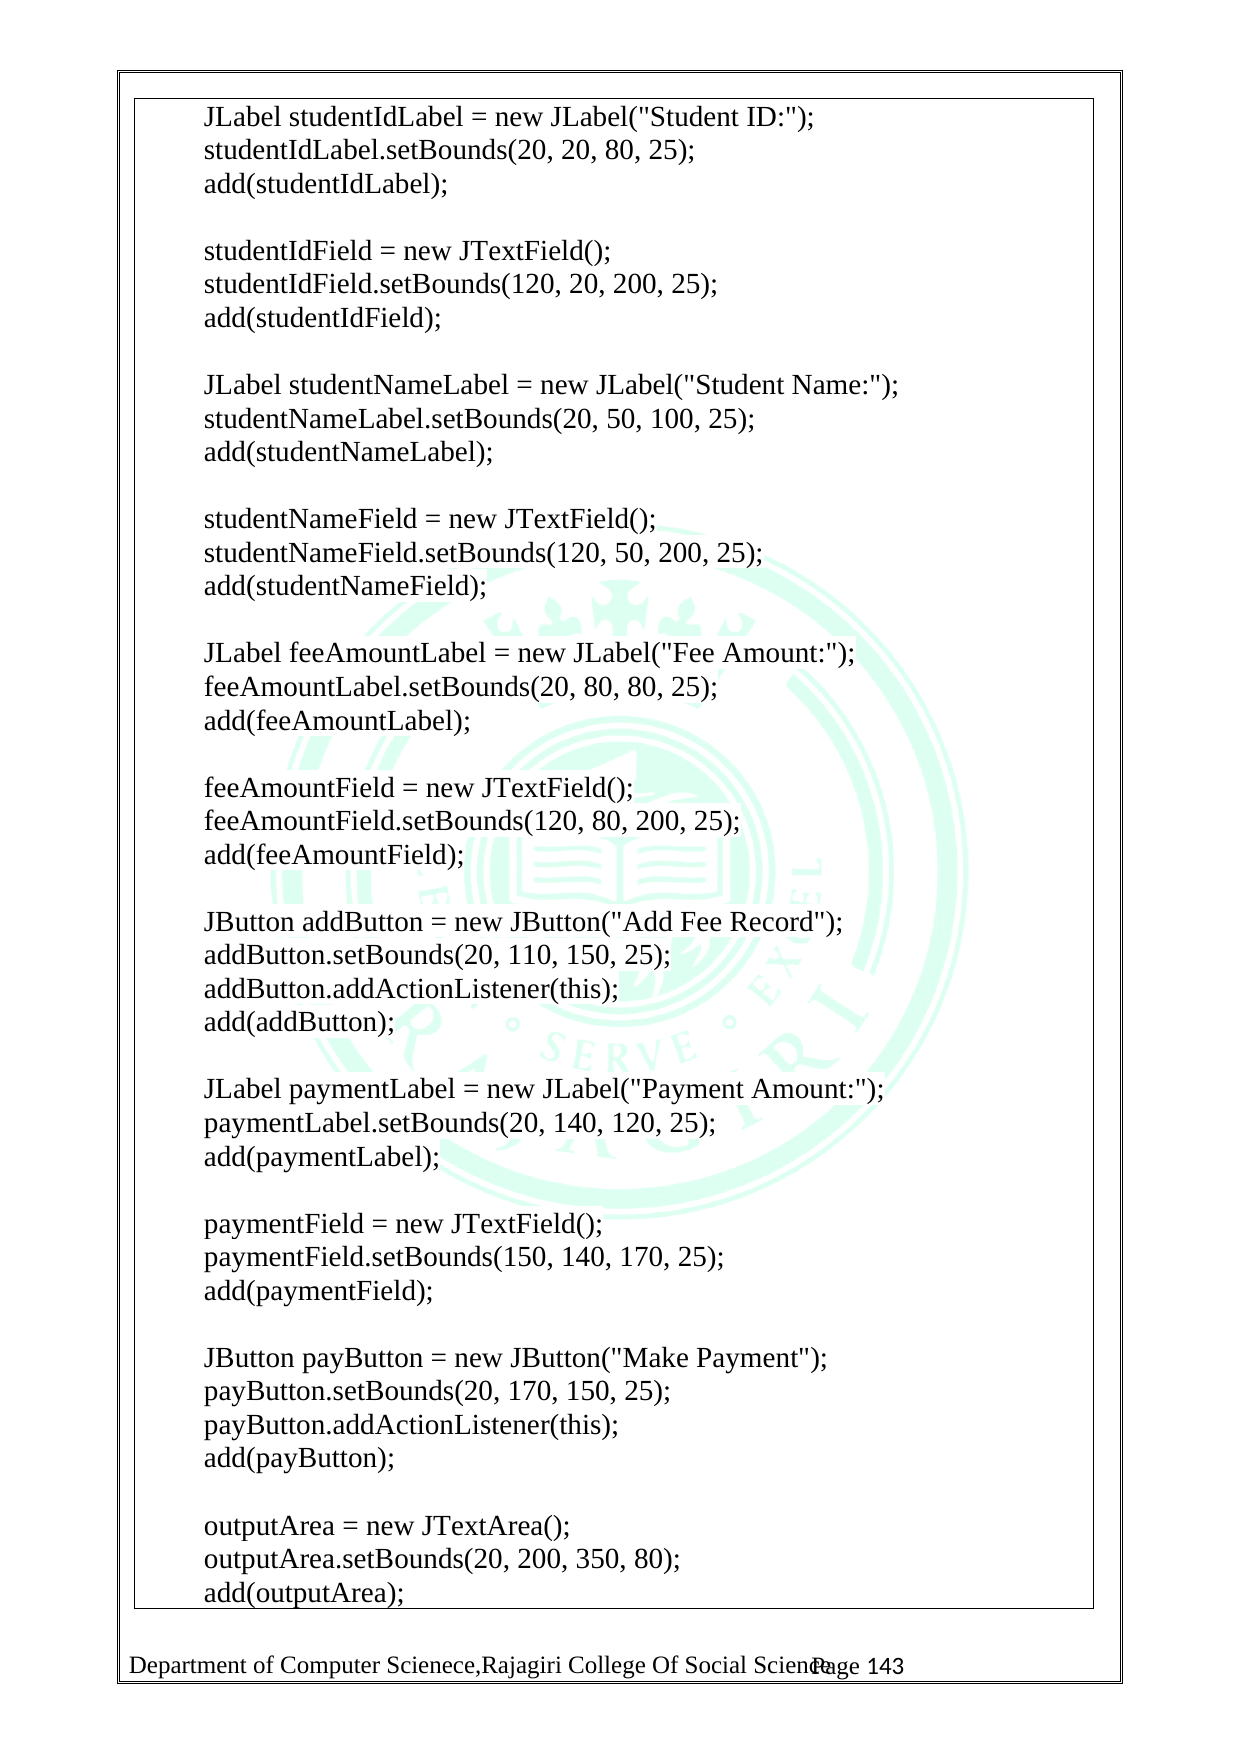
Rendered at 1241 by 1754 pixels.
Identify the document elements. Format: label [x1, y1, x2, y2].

table_header [135, 99, 1093, 1608]
